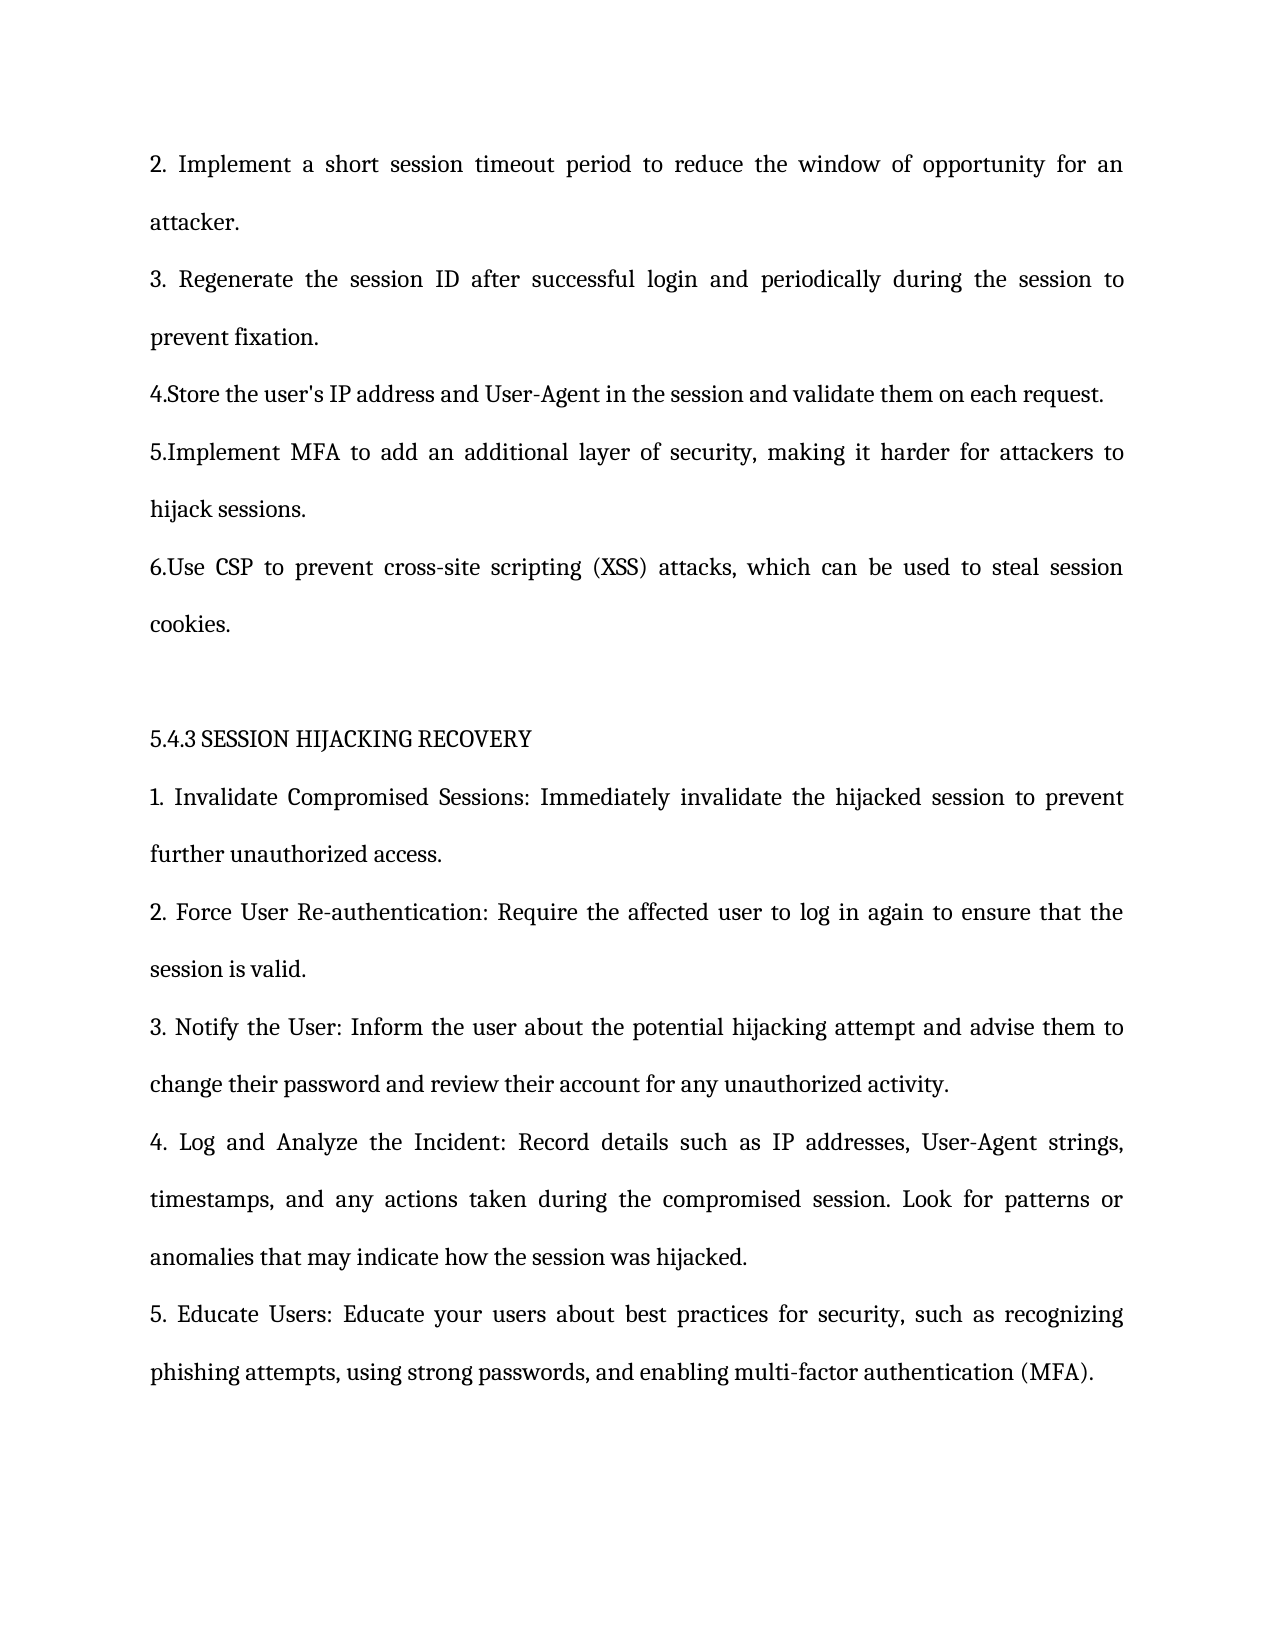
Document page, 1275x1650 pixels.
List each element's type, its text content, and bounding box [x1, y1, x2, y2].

text 4. Log and Analyze the Incident: Record details such as IP addresses, User-Agent strings, timestamps, and any actions taken during the compromised session. Look for patterns or anomalies that may indicate how the session was hijacked. [150, 1127, 1125, 1271]
text 1. Invalidate Compromised Sessions: Immediately invalidate the hijacked session to prevent further unauthorized access. [150, 782, 1125, 869]
subtitle 5.4.3 SESSION HIJACKING RECOVERY [150, 725, 1125, 754]
text 3. Notify the User: Inform the user about the potential hijacking attempt and advise them to change their password and review their account for any unauthorized activity. [150, 1012, 1125, 1099]
text 4.Store the user's IP address and User-Agent in the session and validate them on each request. [150, 380, 1125, 409]
text 5. Educate Users: Educate your users about best practices for security, such as recognizing phishing attempts, using strong passwords, and enabling multi-factor authentication (MFA). [150, 1300, 1125, 1386]
text 6.Use CSP to prevent cross-site scripting (XSS) attacks, which can be used to steal session cookies. [150, 552, 1125, 639]
text 2. Implement a short session timeout period to reduce the window of opportunity for an attacker. [150, 150, 1125, 236]
text 2. Force User Re-authentication: Require the affected user to log in again to ensure that the session is valid. [150, 897, 1125, 984]
text 3. Regenerate the session ID after successful login and periodically during the session to prevent fixation. [150, 265, 1125, 351]
text 5.Implement MFA to add an additional layer of security, making it harder for attackers to hijack sessions. [150, 437, 1125, 524]
